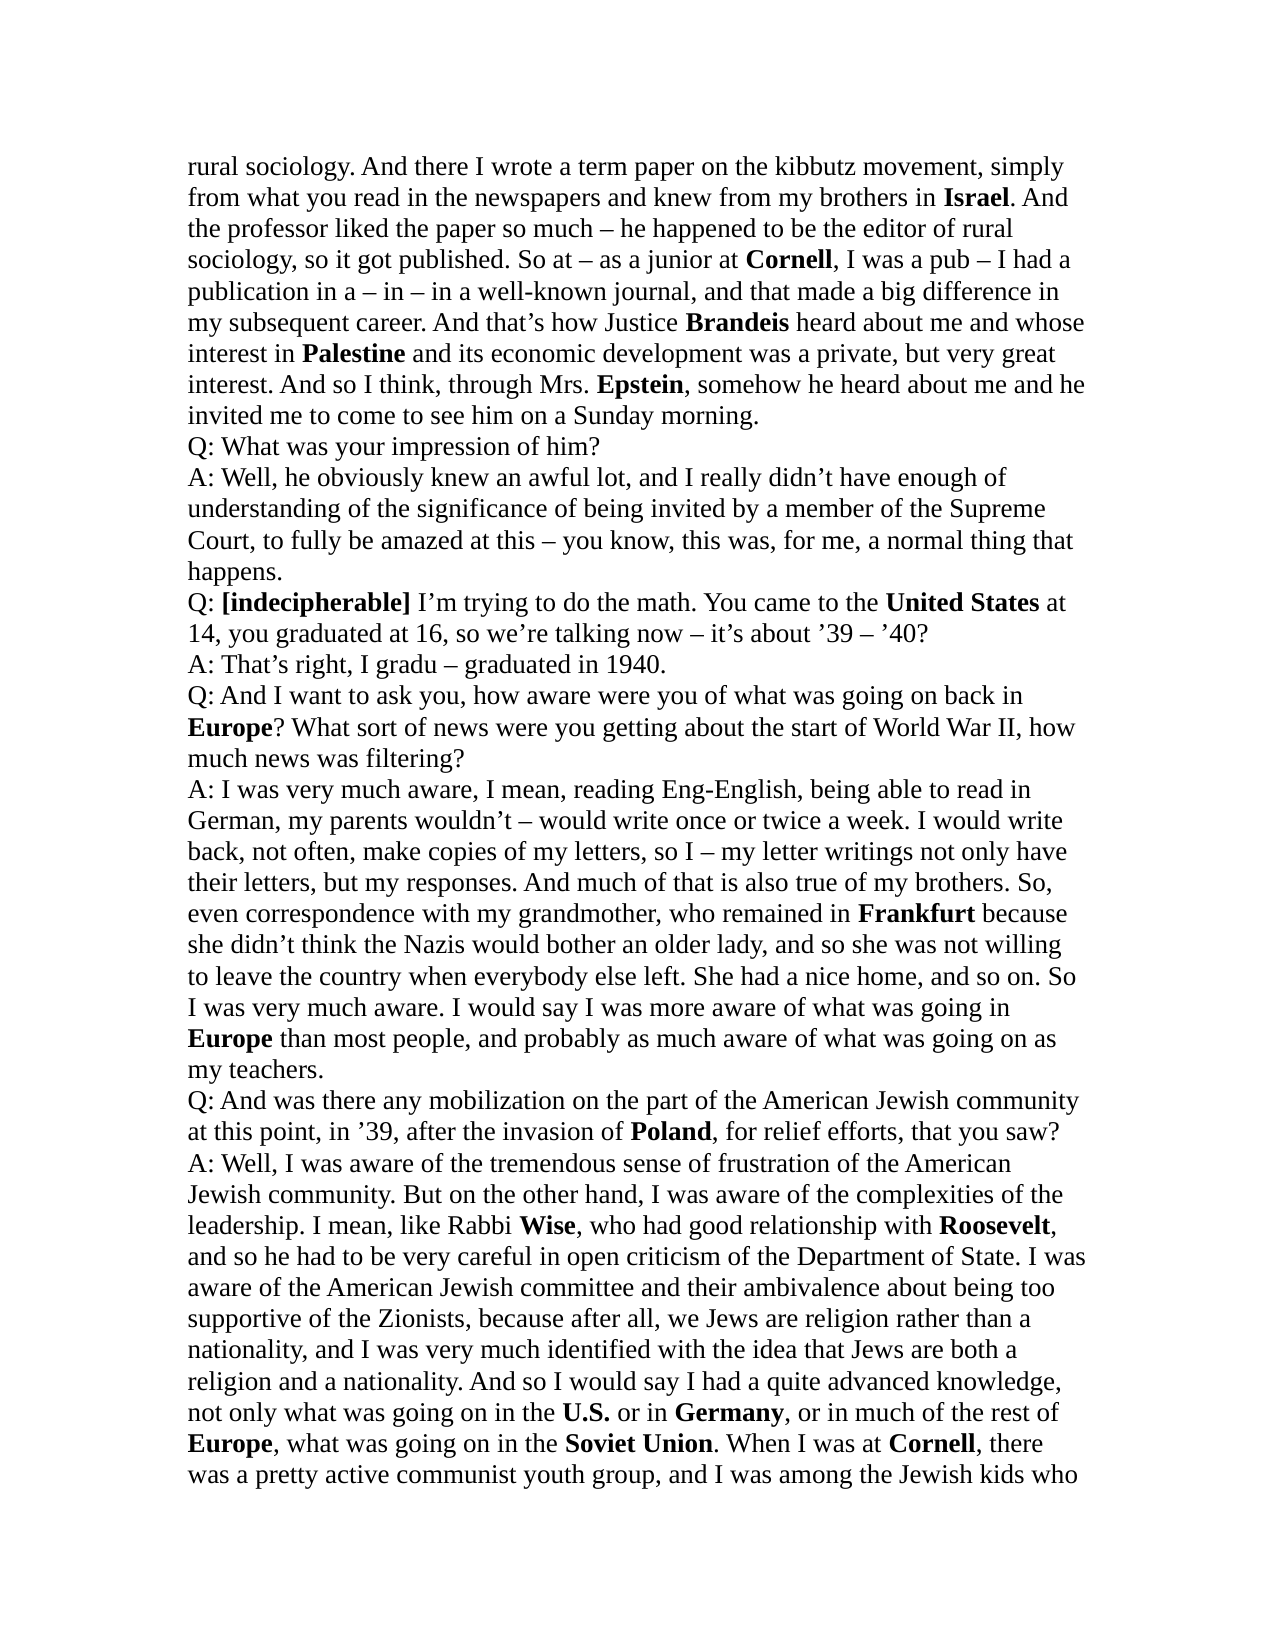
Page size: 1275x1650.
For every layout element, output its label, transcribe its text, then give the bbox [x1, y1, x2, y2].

text A: Well, he obviously knew an awful lot, and I really didn’t have enough of understanding of the significance of being invited by a member of the Supreme Court, to fully be amazed at this – you know, this was, for me, a normal thing that happens. [187, 586, 1087, 711]
text A: That’s right, I gradu – graduated in 1940. [187, 773, 1087, 804]
text A: A veterinarian. I really had very poor advice, in terms of making choices. I had no one to talk to. But when I got to Cornell and took a course in animal husbandry, I came to the dec – quickly to the decision that I was not the right person to help cows and horses deliver their offspring. And also, I took a course in rural sociology. And there I wrote a term paper on the kibbutz movement, simply from what you read in the newspapers and knew from my brothers in Israel. And the professor liked the paper so much – he happened to be the editor of rural sociology, so it got published. So at – as a junior at Cornell, I was a pub – I had a publication in a – in – in a well-known journal, and that made a big difference in my subsequent career. And that’s how Justice Brandeis heard about me and whose interest in Palestine and its economic development was a private, but very great interest. And so I think, through Mrs. Epstein, somehow he heard about me and he invited me to come to see him on a Sunday morning. [187, 150, 1087, 555]
text A: I was very much aware, I mean, reading Eng-English, being able to read in German, my parents wouldn’t – would write once or twice a week. I would write back, not often, make copies of my letters, so I – my letter writings not only have their letters, but my responses. And much of that is also true of my brothers. So, even correspondence with my grandmother, who remained in Frankfurt because she didn’t think the Nazis would bother an older lady, and so she was not willing to leave the country when everybody else left. She had a nice home, and so on. So I was very much aware. I would say I was more aware of what was going in Europe than most people, and probably as much aware of what was going on as my teachers. [187, 897, 1087, 1209]
text Q: [indecipherable] I’m trying to do the math. You came to the United States at 14, you graduated at 16, so we’re talking now – it’s about ’39 – ’40? [187, 711, 1087, 773]
text Q: And I want to ask you, how aware were you of what was going on back in Europe? What sort of news were you getting about the start of World War II, how much news was filtering? [187, 804, 1087, 897]
text Q: And was there any mobilization on the part of the American Jewish community at this point, in ’39, after the invasion of Poland, for relief efforts, that you saw? [187, 1209, 1087, 1271]
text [187, 1271, 1087, 1489]
text Q: What was your impression of him? [187, 555, 1087, 586]
